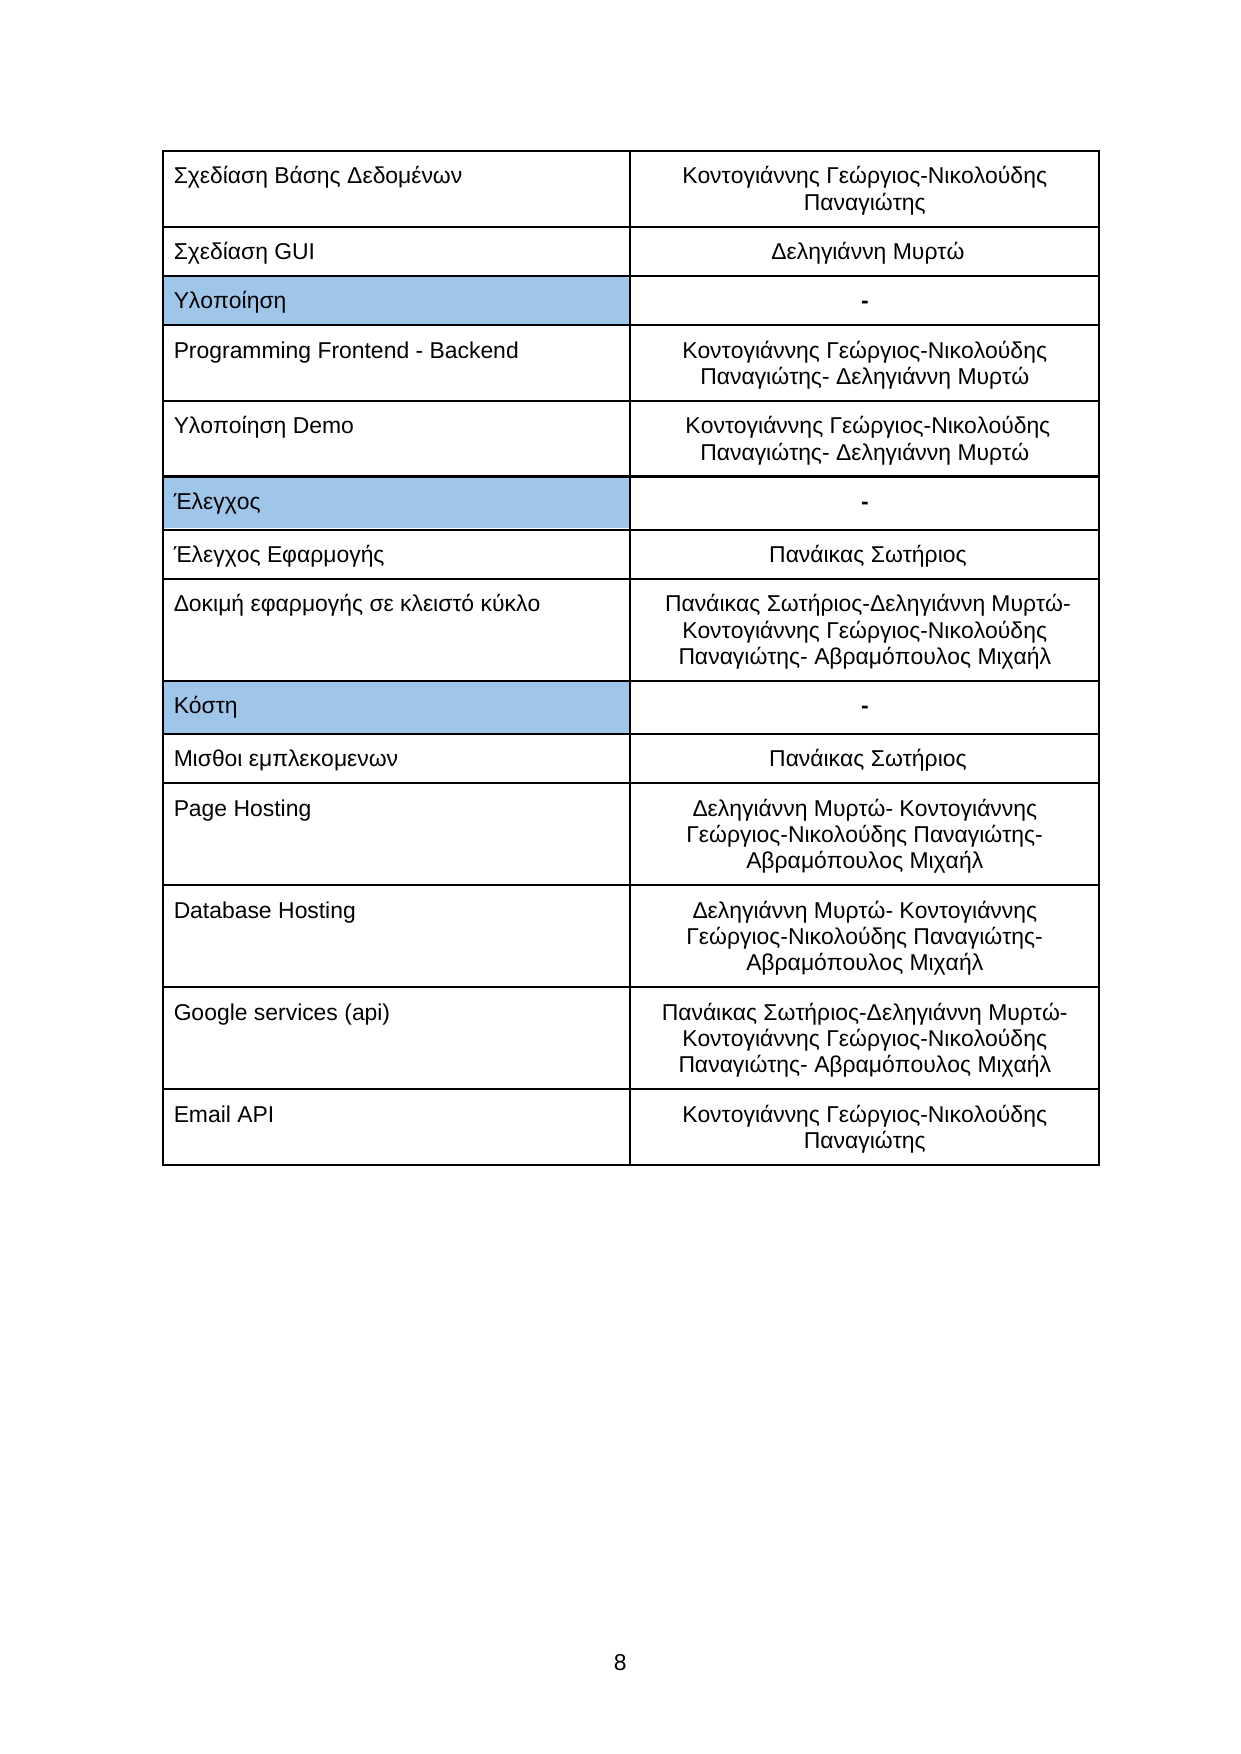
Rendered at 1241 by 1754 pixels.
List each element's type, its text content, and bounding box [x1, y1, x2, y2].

table_cell Δεληγιάννη Μυρτώ- Κοντογιάννης Γεώργιος-Νικολούδης Παναγιώτης- Αβραμόπουλος Μιχαήλ [631, 784, 1098, 884]
table_cell Σχεδίαση GUI [164, 228, 629, 275]
table_cell Μισθοι εμπλεκομενων [164, 735, 629, 782]
table_cell Έλεγχος [164, 478, 629, 528]
table_cell Κόστη [164, 682, 629, 733]
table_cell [631, 152, 1098, 226]
table_cell Κοντογιάννης Γεώργιος-Νικολούδης Παναγιώτης [631, 1090, 1098, 1164]
table_cell Δοκιμή εφαρμογής σε κλειστό κύκλο [164, 580, 629, 680]
table_cell Πανάικας Σωτήριος-Δεληγιάννη Μυρτώ- Κοντογιάννης Γεώργιος-Νικολούδης Παναγιώτης- Αβραμόπουλος Μιχαήλ [631, 580, 1098, 680]
table_cell Δεληγιάννη Μυρτώ- Κοντογιάννης Γεώργιος-Νικολούδης Παναγιώτης- Αβραμόπουλος Μιχαήλ [631, 886, 1098, 986]
table_cell Σχεδίαση Βάσης Δεδομένων [164, 152, 629, 226]
table_cell Page Hosting [164, 784, 629, 884]
table_cell Email API [164, 1090, 629, 1164]
table_cell Πανάικας Σωτήριος [631, 531, 1098, 578]
table_cell Κοντογιάννης Γεώργιος-Νικολούδης Παναγιώτης- Δεληγιάννη Μυρτώ [631, 326, 1098, 400]
table_cell Πανάικας Σωτήριος-Δεληγιάννη Μυρτώ- Κοντογιάννης Γεώργιος-Νικολούδης Παναγιώτης- Αβραμόπουλος Μιχαήλ [631, 988, 1098, 1088]
table_cell Κοντογιάννης Γεώργιος-Νικολούδης Παναγιώτης- Δεληγιάννη Μυρτώ [631, 402, 1098, 475]
table_cell Έλεγχος Εφαρμογής [164, 531, 629, 578]
table_cell - [631, 682, 1098, 733]
table_cell Πανάικας Σωτήριος [631, 735, 1098, 782]
table_cell - [631, 478, 1098, 528]
table_cell Υλοποίηση Demo [164, 402, 629, 475]
table_cell Database Hosting [164, 886, 629, 986]
table_cell Google services (api) [164, 988, 629, 1088]
table_cell Programming Frontend - Backend [164, 326, 629, 400]
table_cell Υλοποίηση [164, 277, 629, 324]
table_cell Δεληγιάννη Μυρτώ [631, 228, 1098, 275]
table_cell - [631, 277, 1098, 324]
